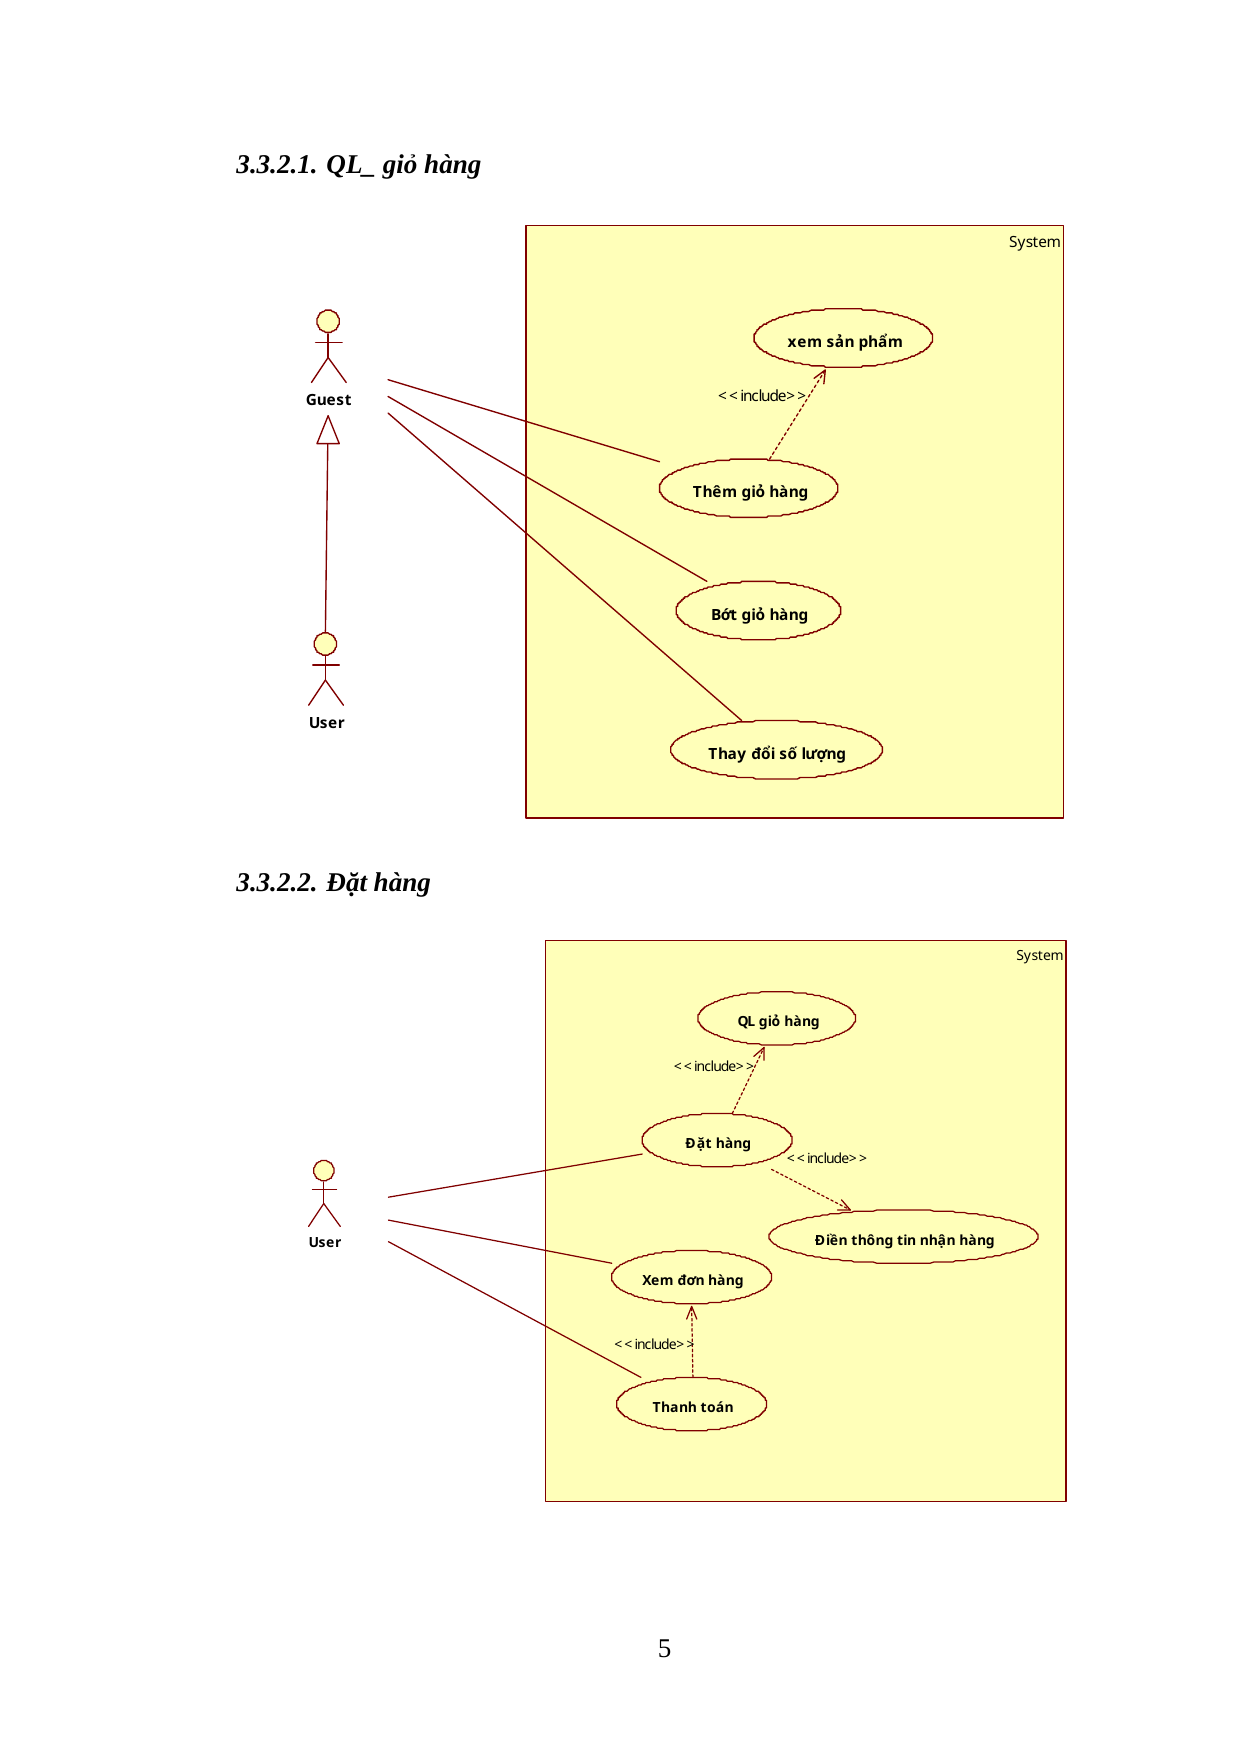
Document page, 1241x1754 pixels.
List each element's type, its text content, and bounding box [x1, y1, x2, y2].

subtitle Đặt hàng [236, 866, 1092, 897]
subtitle QL_ giỏ hàng [236, 148, 1092, 179]
